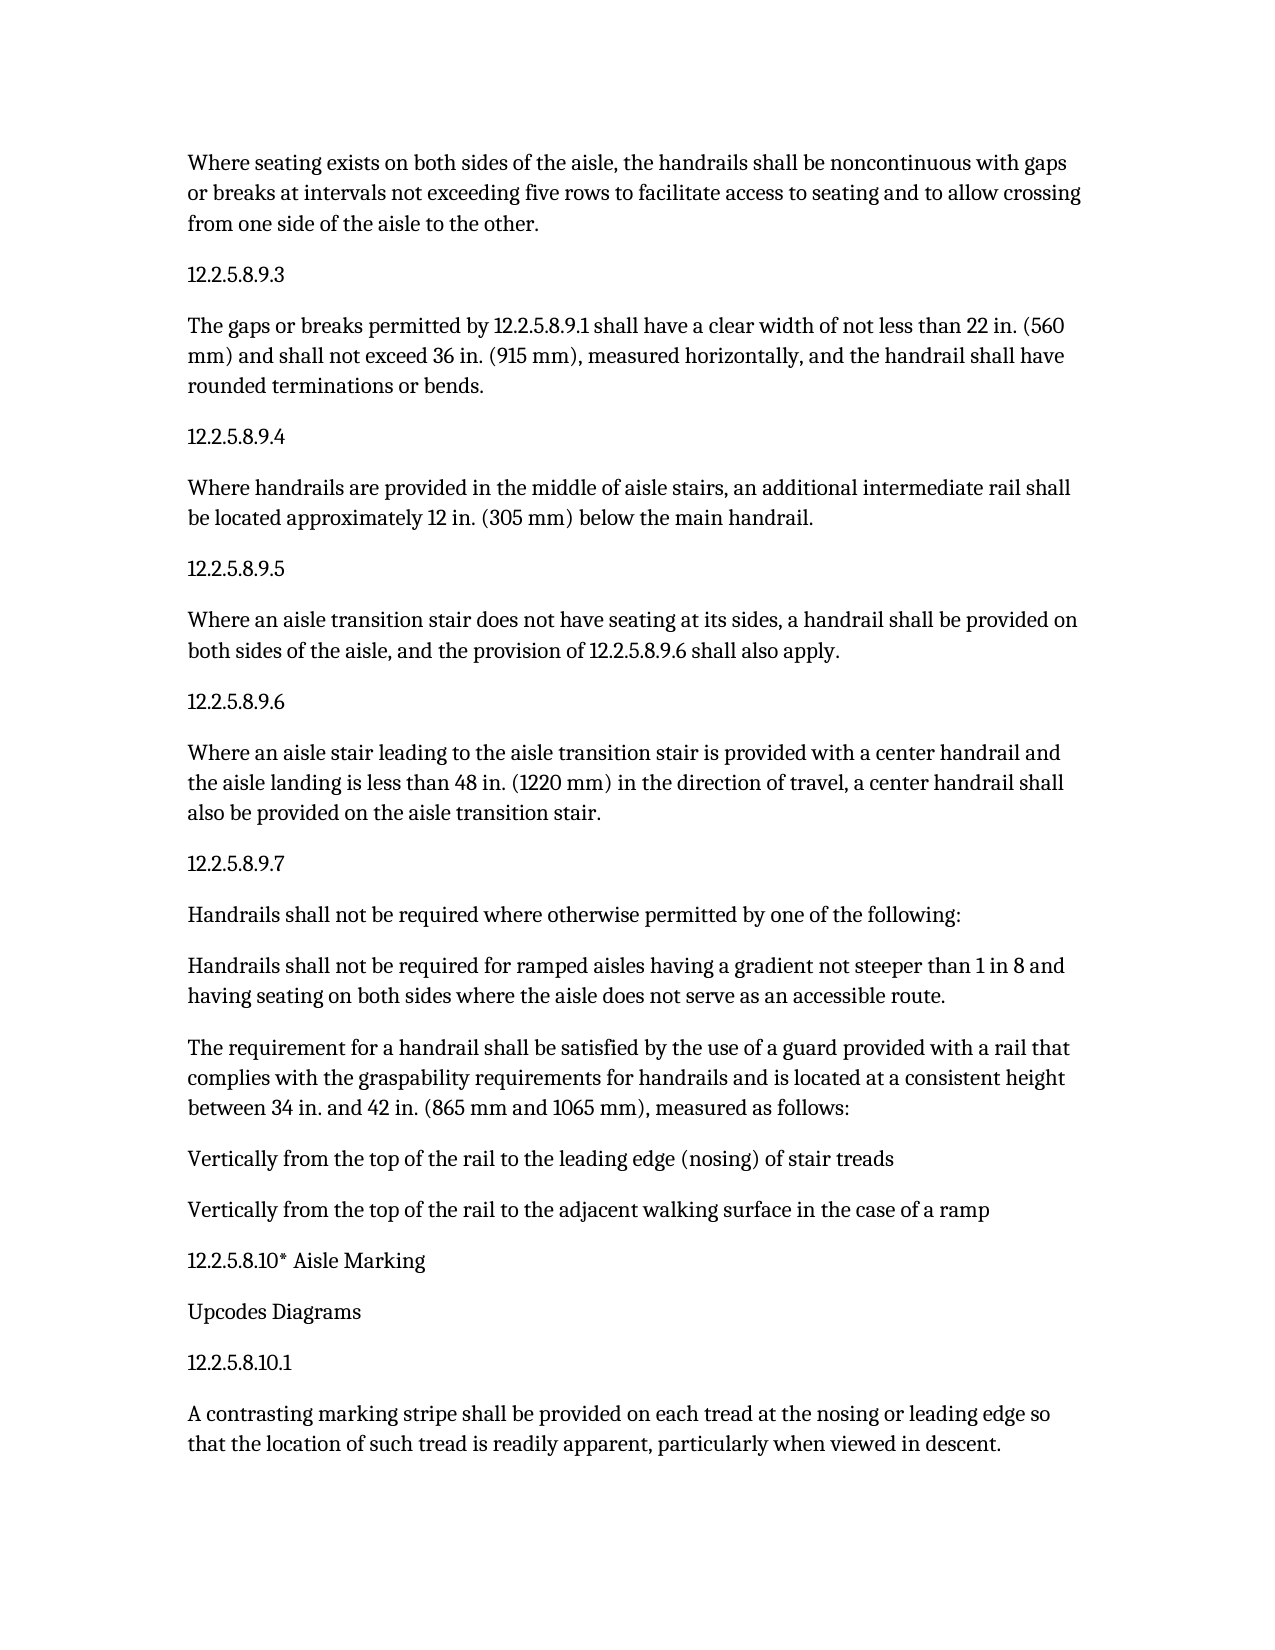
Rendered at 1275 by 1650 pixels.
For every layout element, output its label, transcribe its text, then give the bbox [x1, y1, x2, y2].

text 12.2.5.8.9.7 [187, 851, 1087, 877]
text The requirement for a handrail shall be satisfied by the use of a guard provided with a rail that complies with the graspability requirements for handrails and is located at a consistent height between 34 in. and 42 in. (865 mm and 1065 mm), measured as follows: [187, 1034, 1087, 1121]
text Handrails shall not be required where otherwise permitted by one of the following: [187, 902, 1087, 928]
text 12.2.5.8.9.5 [187, 556, 1087, 583]
text Vertically from the top of the rail to the leading edge (nosing) of stair treads [187, 1146, 1087, 1172]
text A contrasting marking stripe shall be provided on each tread at the nosing or leading edge so that the location of such tread is readily apparent, particularly when viewed in descent. [187, 1401, 1087, 1458]
text 12.2.5.8.9.4 [187, 424, 1087, 450]
text Where handrails are provided in the middle of aisle stairs, an additional intermediate rail shall be located approximately 12 in. (305 mm) below the main handrail. [187, 475, 1087, 532]
text Vertically from the top of the rail to the adjacent walking surface in the case of a ramp [187, 1197, 1087, 1223]
text The gaps or breaks permitted by 12.2.5.8.9.1 shall have a clear width of not less than 22 in. (560 mm) and shall not exceed 36 in. (915 mm), measured horizontally, and the handrail shall have rounded terminations or bends. [187, 312, 1087, 399]
text Where an aisle stair leading to the aisle transition stair is provided with a center handrail and the aisle landing is less than 48 in. (1220 mm) in the direction of travel, a center handrail shall also be provided on the aisle transition stair. [187, 739, 1087, 826]
text 12.2.5.8.10.1 [187, 1350, 1087, 1376]
text Handrails shall not be required for ramped aisles having a gradient not steeper than 1 in 8 and having seating on both sides where the aisle does not serve as an accessible route. [187, 953, 1087, 1010]
text 12.2.5.8.9.3 [187, 261, 1087, 288]
text Upcodes Diagrams [187, 1299, 1087, 1325]
text Where seating exists on both sides of the aisle, the handrails shall be noncontinuous with gaps or breaks at intervals not exceeding five rows to facilitate access to seating and to allow crossing from one side of the aisle to the other. [187, 150, 1087, 237]
text Where an aisle transition stair does not have seating at its sides, a handrail shall be provided on both sides of the aisle, and the provision of 12.2.5.8.9.6 shall also apply. [187, 607, 1087, 664]
text 12.2.5.8.9.6 [187, 688, 1087, 715]
text 12.2.5.8.10* Aisle Marking [187, 1248, 1087, 1274]
